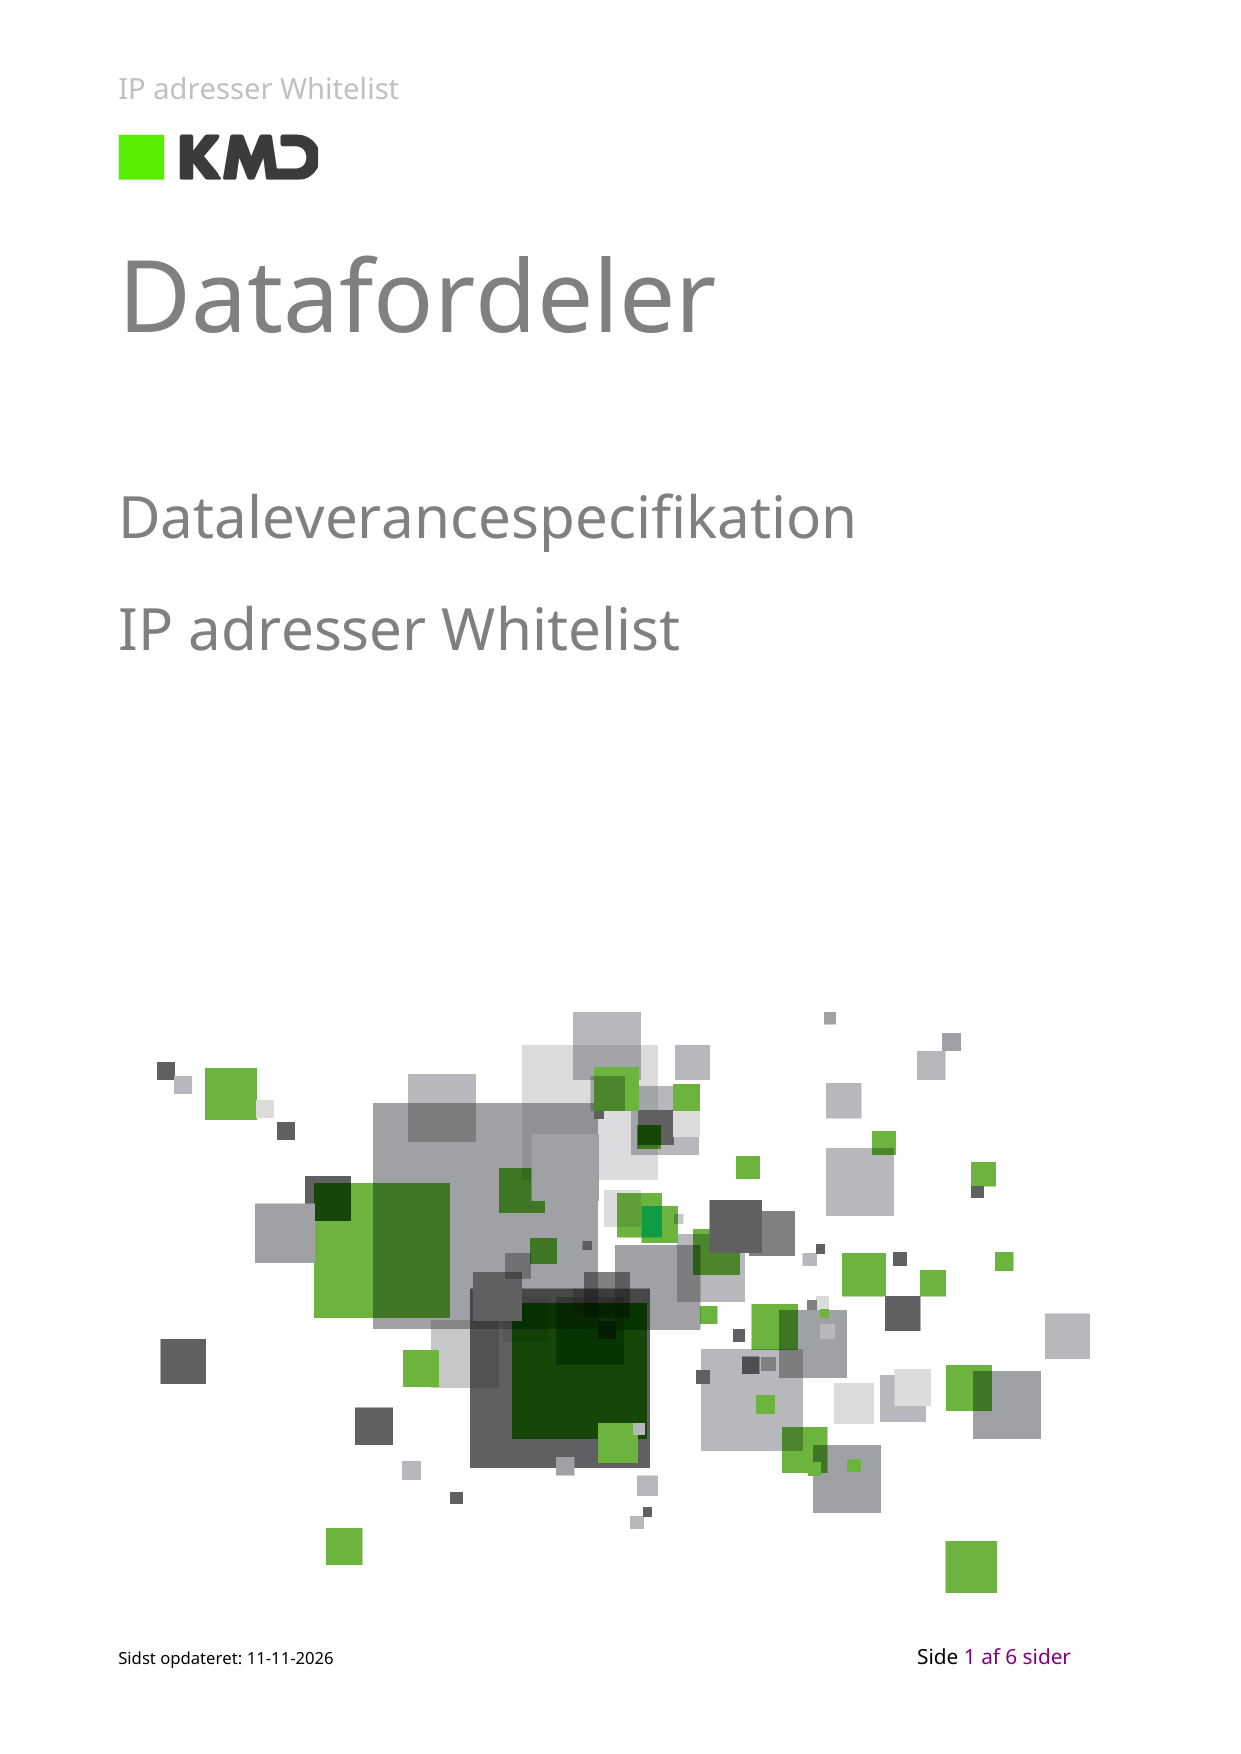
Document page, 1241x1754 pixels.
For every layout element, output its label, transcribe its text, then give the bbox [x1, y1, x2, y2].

text Dataleverancespecifikation [118, 476, 1122, 555]
text Datafordeler [118, 225, 1122, 361]
picture [118, 134, 319, 180]
picture [118, 965, 1123, 1603]
text IP adresser Whitelist [118, 588, 1122, 667]
